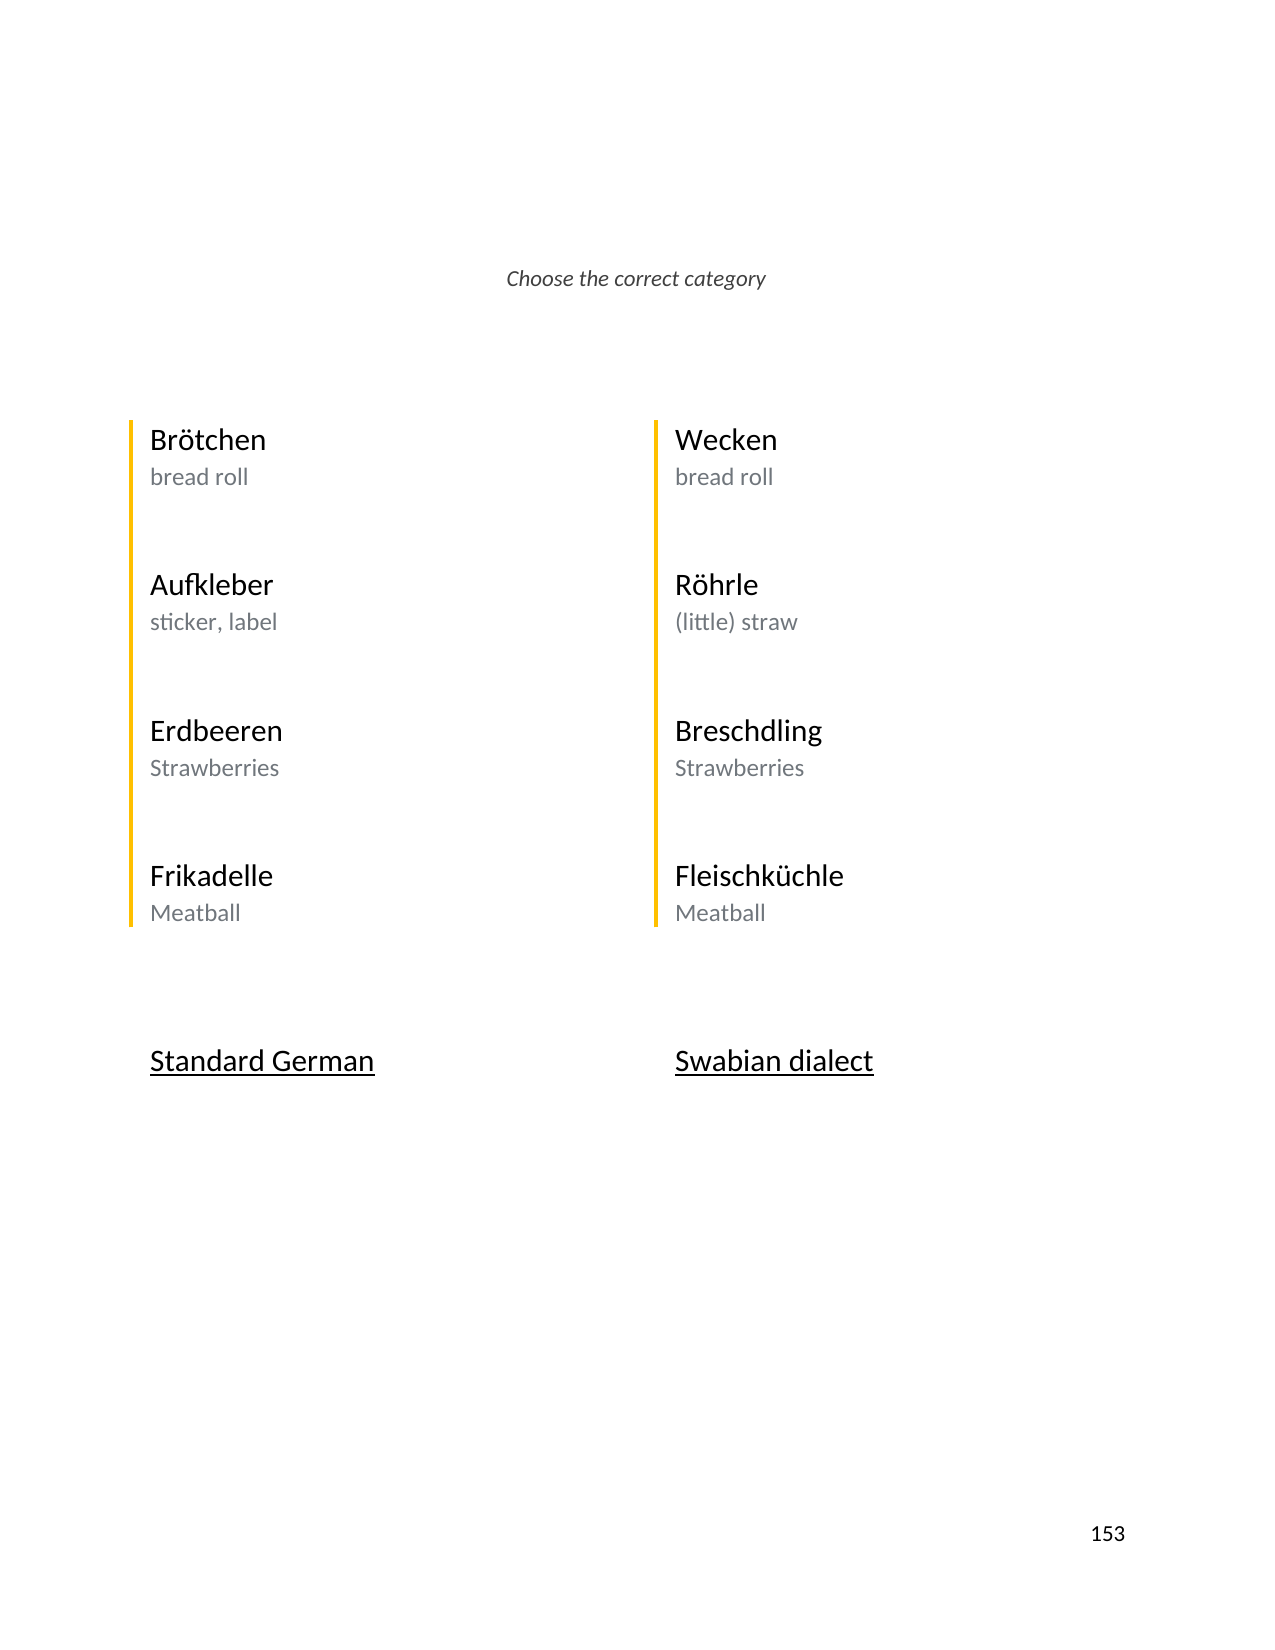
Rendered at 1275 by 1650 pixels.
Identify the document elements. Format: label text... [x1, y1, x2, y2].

text Frikadelle [133, 856, 600, 894]
text Aufkleber [133, 565, 600, 603]
text sticker, label [133, 607, 600, 637]
text Wecken [675, 420, 1125, 458]
text Choose the correct category [240, 264, 1035, 292]
text bread roll [658, 461, 1125, 492]
text Brötchen [150, 420, 600, 458]
text Röhrle [658, 565, 1125, 603]
text Breschdling [658, 711, 1125, 749]
text Swabian dialect [675, 1041, 1125, 1079]
text Fleischküchle [658, 856, 1125, 894]
text Strawberries [658, 752, 1125, 782]
text (little) straw [658, 607, 1125, 637]
text Meatball [133, 897, 600, 927]
text Standard German [150, 1041, 600, 1079]
text Meatball [658, 897, 1125, 927]
text bread roll [133, 461, 600, 492]
text Erdbeeren [133, 711, 600, 749]
text Strawberries [133, 752, 600, 782]
